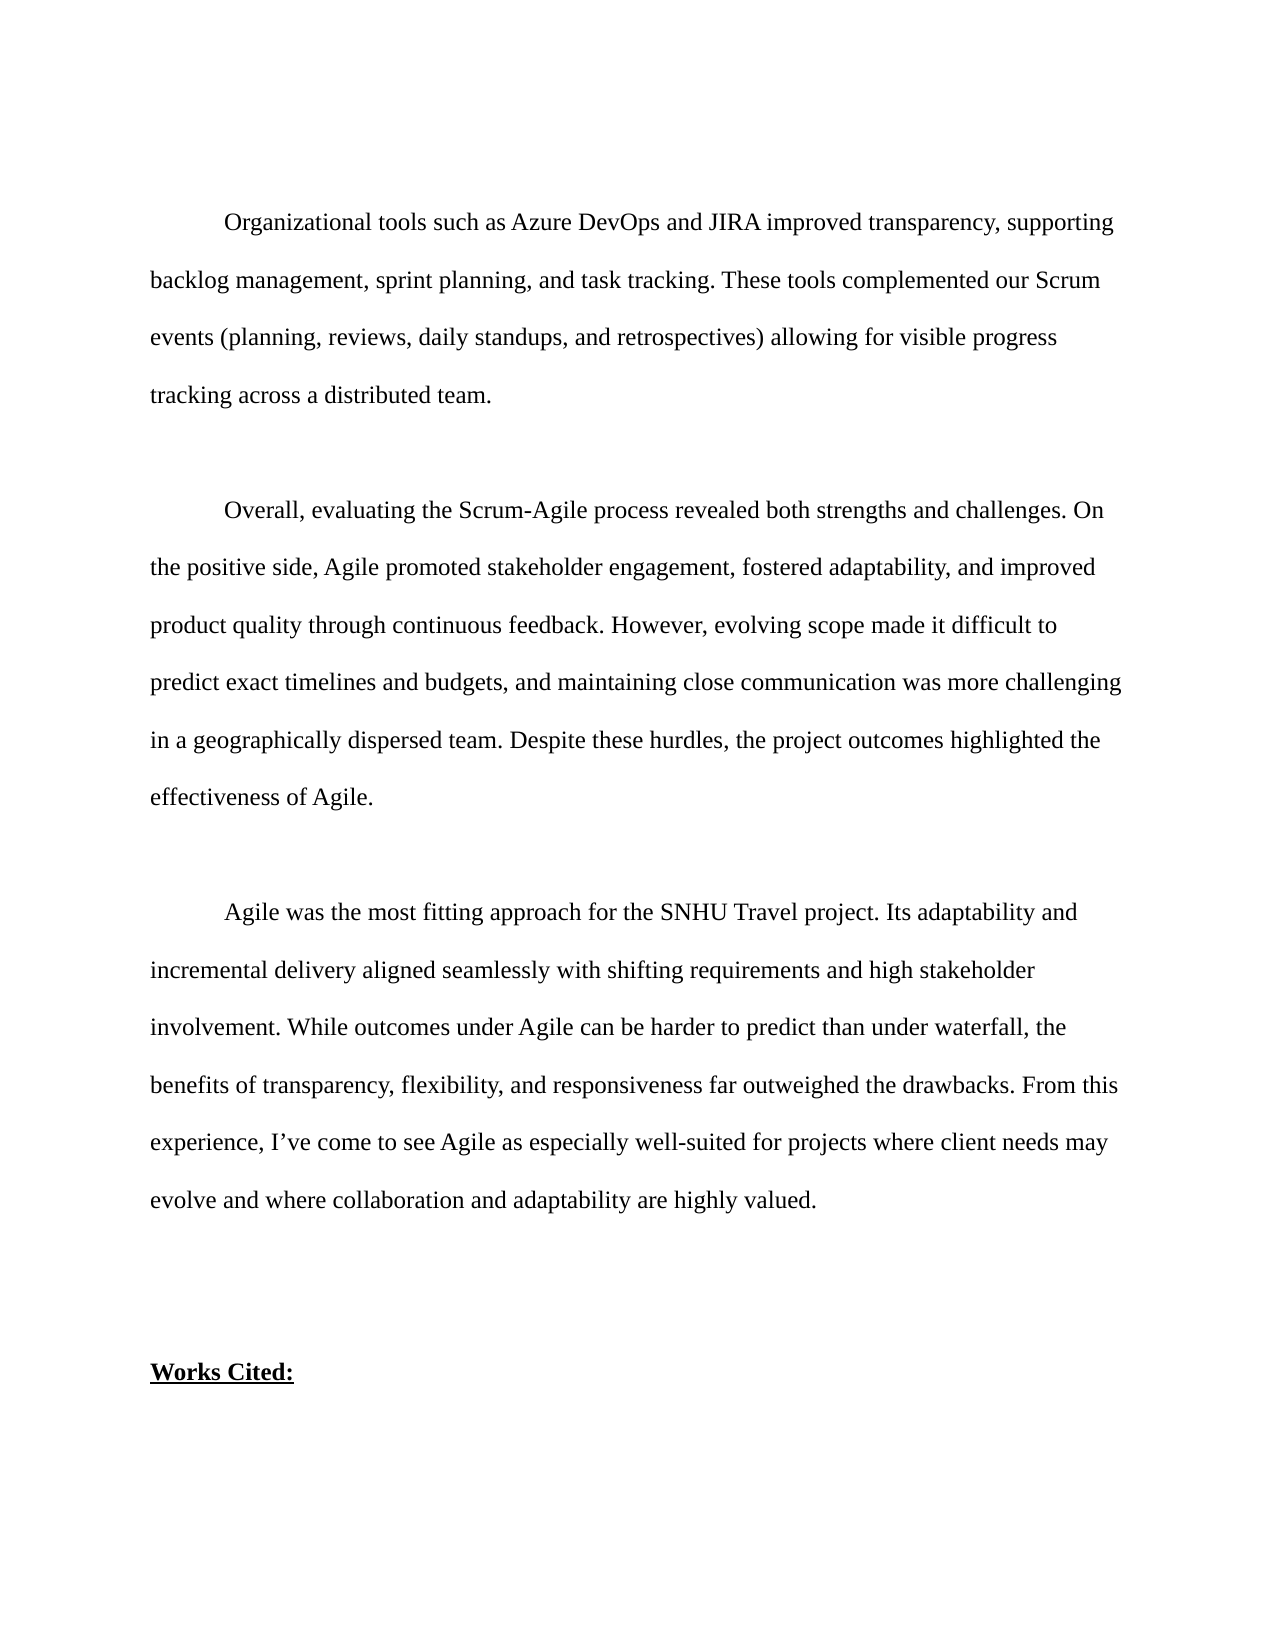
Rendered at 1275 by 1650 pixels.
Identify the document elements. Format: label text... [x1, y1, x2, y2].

text Organizational tools such as Azure DevOps and JIRA improved transparency, supporting backlog management, sprint planning, and task tracking. These tools complemented our Scrum events (planning, reviews, daily standups, and retrospectives) allowing for visible progress tracking across a distributed team. [150, 207, 1125, 409]
text Overall, evaluating the Scrum-Agile process revealed both strengths and challenges. On the positive side, Agile promoted stakeholder engagement, fostered adaptability, and improved product quality through continuous feedback. However, evolving scope made it difficult to predict exact timelines and budgets, and maintaining close communication was more challenging in a geographically dispersed team. Despite these hurdles, the project outcomes highlighted the effectiveness of Agile. [150, 495, 1125, 811]
text Works Cited: [150, 1357, 1125, 1386]
text Agile was the most fitting approach for the SNHU Travel project. Its adaptability and incremental delivery aligned seamlessly with shifting requirements and high stakeholder involvement. While outcomes under Agile can be harder to predict than under waterfall, the benefits of transparency, flexibility, and responsiveness far outweighed the drawbacks. From this experience, I’ve come to see Agile as especially well-suited for projects where client needs may evolve and where collaboration and adaptability are highly valued. [150, 897, 1125, 1214]
